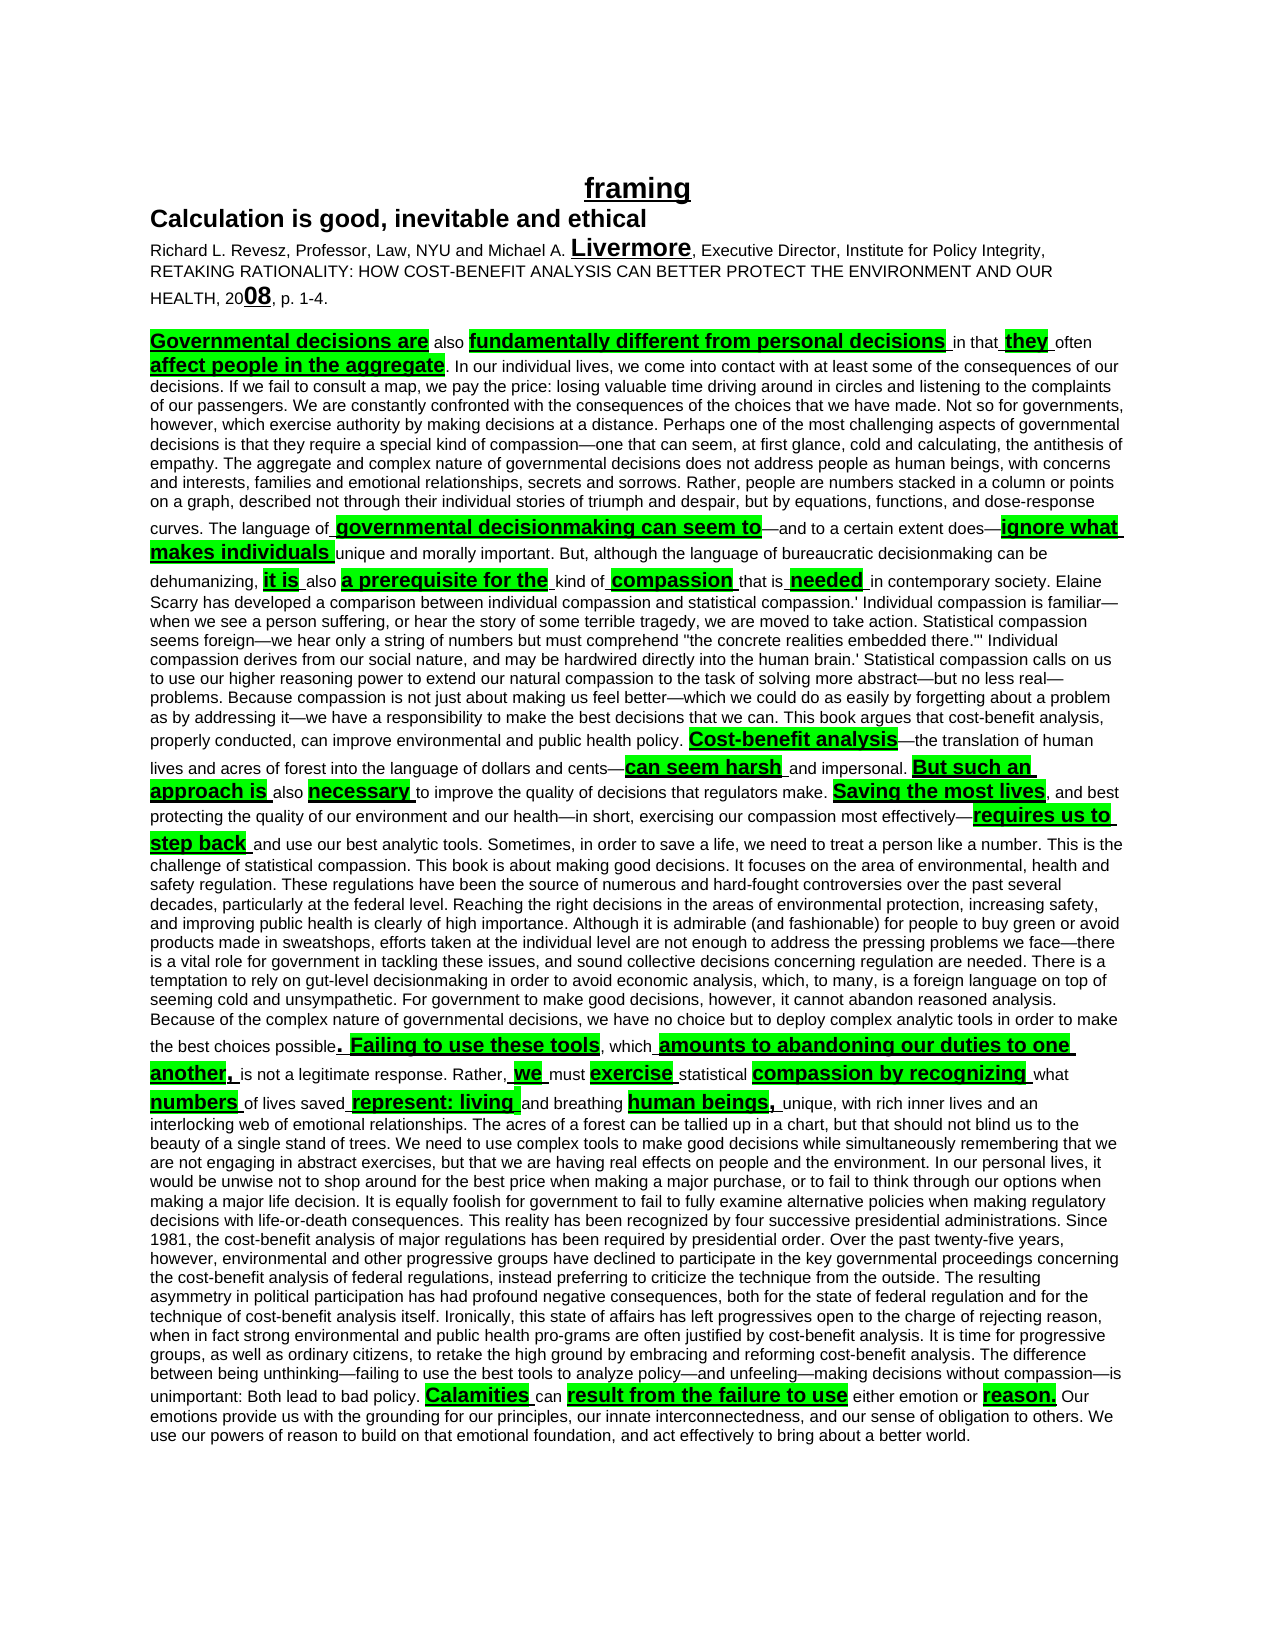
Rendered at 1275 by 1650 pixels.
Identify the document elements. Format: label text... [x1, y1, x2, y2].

text Calculation is good, inevitable and ethical [150, 204, 1125, 233]
text Richard L. Revesz, Professor, Law, NYU and Michael A. Livermore, Executive Director, Institute for Policy Integrity, RETAKING RATIONALITY: HOW COST-BENEFIT ANALYSIS CAN BETTER PROTECT THE ENVIRONMENT AND OUR HEALTH, 2008, p. 1-4. [150, 233, 1125, 310]
subtitle framing [150, 171, 1125, 204]
text Governmental decisions are also fundamentally different from personal decisions in that they often affect people in the aggregate. In our individual lives, we come into contact with at least some of the consequences of our decisions. If we fail to consult a map, we pay the price: losing valuable time driving around in circles and listening to the complaints of our passengers. We are constantly confronted with the consequences of the choices that we have made. Not so for governments, however, which exercise authority by making decisions at a distance. Perhaps one of the most challenging aspects of governmental decisions is that they require a special kind of compassion—one that can seem, at first glance, cold and calculating, the antithesis of empathy. The aggregate and complex nature of governmental decisions does not address people as human beings, with concerns and interests, families and emotional relationships, secrets and sorrows. Rather, people are numbers stacked in a column or points on a graph, described not through their individual stories of triumph and despair, but by equations, functions, and dose-response curves. The language of governmental decisionmaking can seem to—and to a certain extent does—ignore what makes individuals unique and morally important. But, although the language of bureaucratic decisionmaking can be dehumanizing, it is also a prerequisite for the kind of compassion that is needed in contemporary society. Elaine Scarry has developed a comparison between individual compassion and statistical compassion.' Individual compassion is familiar—when we see a person suffering, or hear the story of some terrible tragedy, we are moved to take action. Statistical compassion seems foreign—we hear only a string of numbers but must comprehend "the concrete realities embedded there."' Individual compassion derives from our social nature, and may be hardwired directly into the human brain.' Statistical compassion calls on us to use our higher reasoning power to extend our natural compassion to the task of solving more abstract—but no less real—problems. Because compassion is not just about making us feel better—which we could do as easily by forgetting about a problem as by addressing it—we have a responsibility to make the best decisions that we can. This book argues that cost-benefit analysis, properly conducted, can improve environmental and public health policy. Cost-benefit analysis—the translation of human lives and acres of forest into the language of dollars and cents—can seem harsh and impersonal. But such an approach is also necessary to improve the quality of decisions that regulators make. Saving the most lives, and best protecting the quality of our environment and our health—in short, exercising our compassion most effectively—requires us to step back and use our best analytic tools. Sometimes, in order to save a life, we need to treat a person like a number. This is the challenge of statistical compassion. This book is about making good decisions. It focuses on the area of environmental, health and safety regulation. These regulations have been the source of numerous and hard-fought controversies over the past several decades, particularly at the federal level. Reaching the right decisions in the areas of environmental protection, increasing safety, and improving public health is clearly of high importance. Although it is admirable (and fashionable) for people to buy green or avoid products made in sweatshops, efforts taken at the individual level are not enough to address the pressing problems we face—there is a vital role for government in tackling these issues, and sound collective decisions concerning regulation are needed. There is a temptation to rely on gut-level decisionmaking in order to avoid economic analysis, which, to many, is a foreign language on top of seeming cold and unsympathetic. For government to make good decisions, however, it cannot abandon reasoned analysis. Because of the complex nature of governmental decisions, we have no choice but to deploy complex analytic tools in order to make the best choices possible. Failing to use these tools, which amounts to abandoning our duties to one another, is not a legitimate response. Rather, we must exercise statistical compassion by recognizing what numbers of lives saved represent: living and breathing human beings, unique, with rich inner lives and an interlocking web of emotional relationships. The acres of a forest can be tallied up in a chart, but that should not blind us to the beauty of a single stand of trees. We need to use complex tools to make good decisions while simultaneously remembering that we are not engaging in abstract exercises, but that we are having real effects on people and the environment. In our personal lives, it would be unwise not to shop around for the best price when making a major purchase, or to fail to think through our options when making a major life decision. It is equally foolish for government to fail to fully examine alternative policies when making regulatory decisions with life-or-death consequences. This reality has been recognized by four successive presidential administrations. Since 1981, the cost-benefit analysis of major regulations has been required by presidential order. Over the past twenty-five years, however, environmental and other progressive groups have declined to participate in the key governmental proceedings concerning the cost-benefit analysis of federal regulations, instead preferring to criticize the technique from the outside. The resulting asymmetry in political participation has had profound negative consequences, both for the state of federal regulation and for the technique of cost-benefit analysis itself. Ironically, this state of affairs has left progressives open to the charge of rejecting reason, when in fact strong environmental and public health pro-grams are often justified by cost-benefit analysis. It is time for progressive groups, as well as ordinary citizens, to retake the high ground by embracing and reforming cost-benefit analysis. The difference between being unthinking—failing to use the best tools to analyze policy—and unfeeling—making decisions without compassion—is unimportant: Both lead to bad policy. Calamities can result from the failure to use either emotion or reason. Our emotions provide us with the grounding for our principles, our innate interconnectedness, and our sense of obligation to others. We use our powers of reason to build on that emotional foundation, and act effectively to bring about a better world. [150, 329, 1125, 1445]
